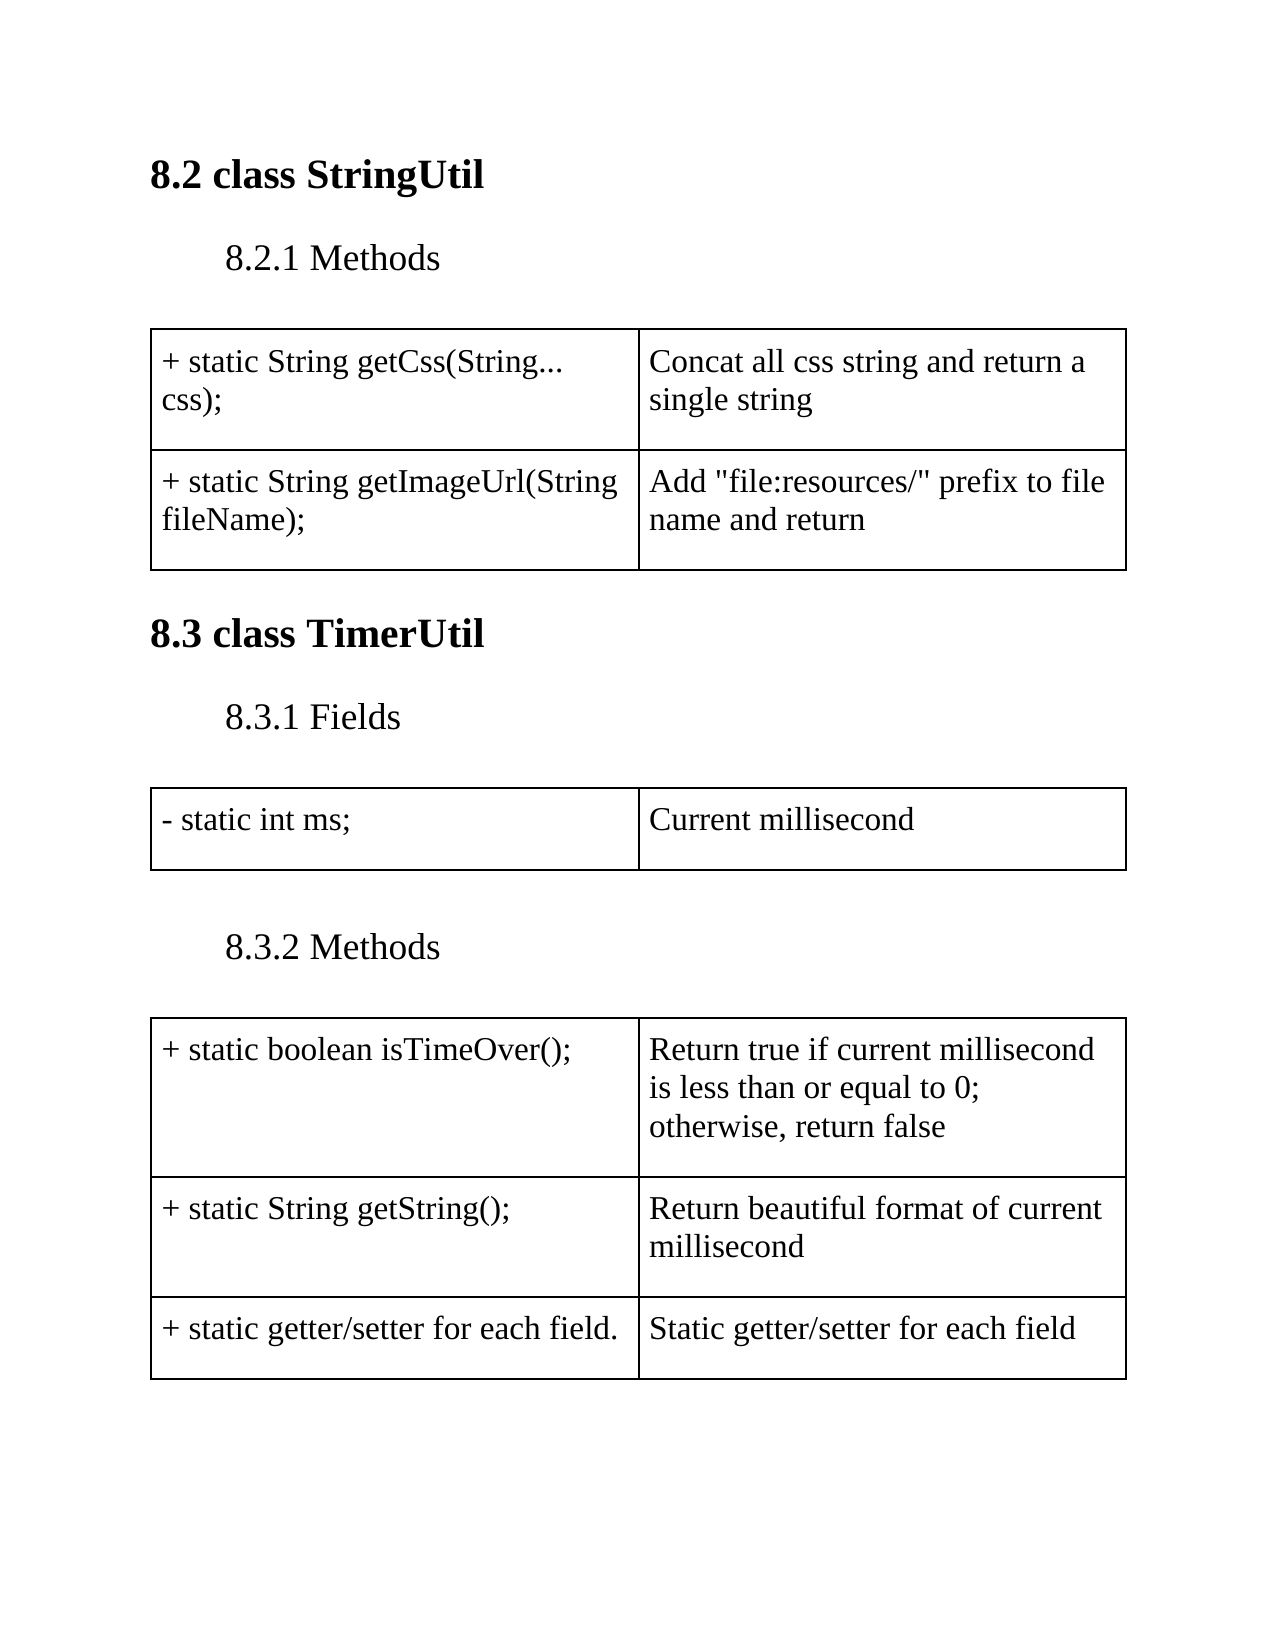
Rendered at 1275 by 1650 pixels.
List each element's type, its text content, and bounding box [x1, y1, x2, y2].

table_header + static String getCss(String... css); [152, 330, 638, 449]
table_header Current millisecond [640, 789, 1125, 869]
table_cell + static String getString(); [152, 1178, 638, 1296]
table_header Return true if current millisecond is less than or equal to 0; otherwise, return false [640, 1019, 1125, 1176]
table_header Concat all css string and return a single string [640, 330, 1125, 449]
subtitle 8.2 class StringUtil [150, 150, 1125, 198]
subtitle 8.2.1 Methods [150, 236, 1125, 279]
table_cell Return beautiful format of current millisecond [640, 1178, 1125, 1296]
table_cell + static String getImageUrl(String fileName); [152, 451, 638, 569]
table_cell + static getter/setter for each field. [152, 1298, 638, 1378]
table_header - static int ms; [152, 789, 638, 869]
subtitle 8.3.2 Methods [150, 924, 1125, 967]
subtitle 8.3.1 Fields [150, 694, 1125, 737]
subtitle 8.3 class TimerUtil [150, 609, 1125, 657]
table_cell Add "file:resources/" prefix to file name and return [640, 451, 1125, 569]
table_header + static boolean isTimeOver(); [152, 1019, 638, 1176]
table_cell Static getter/setter for each field [640, 1298, 1125, 1378]
